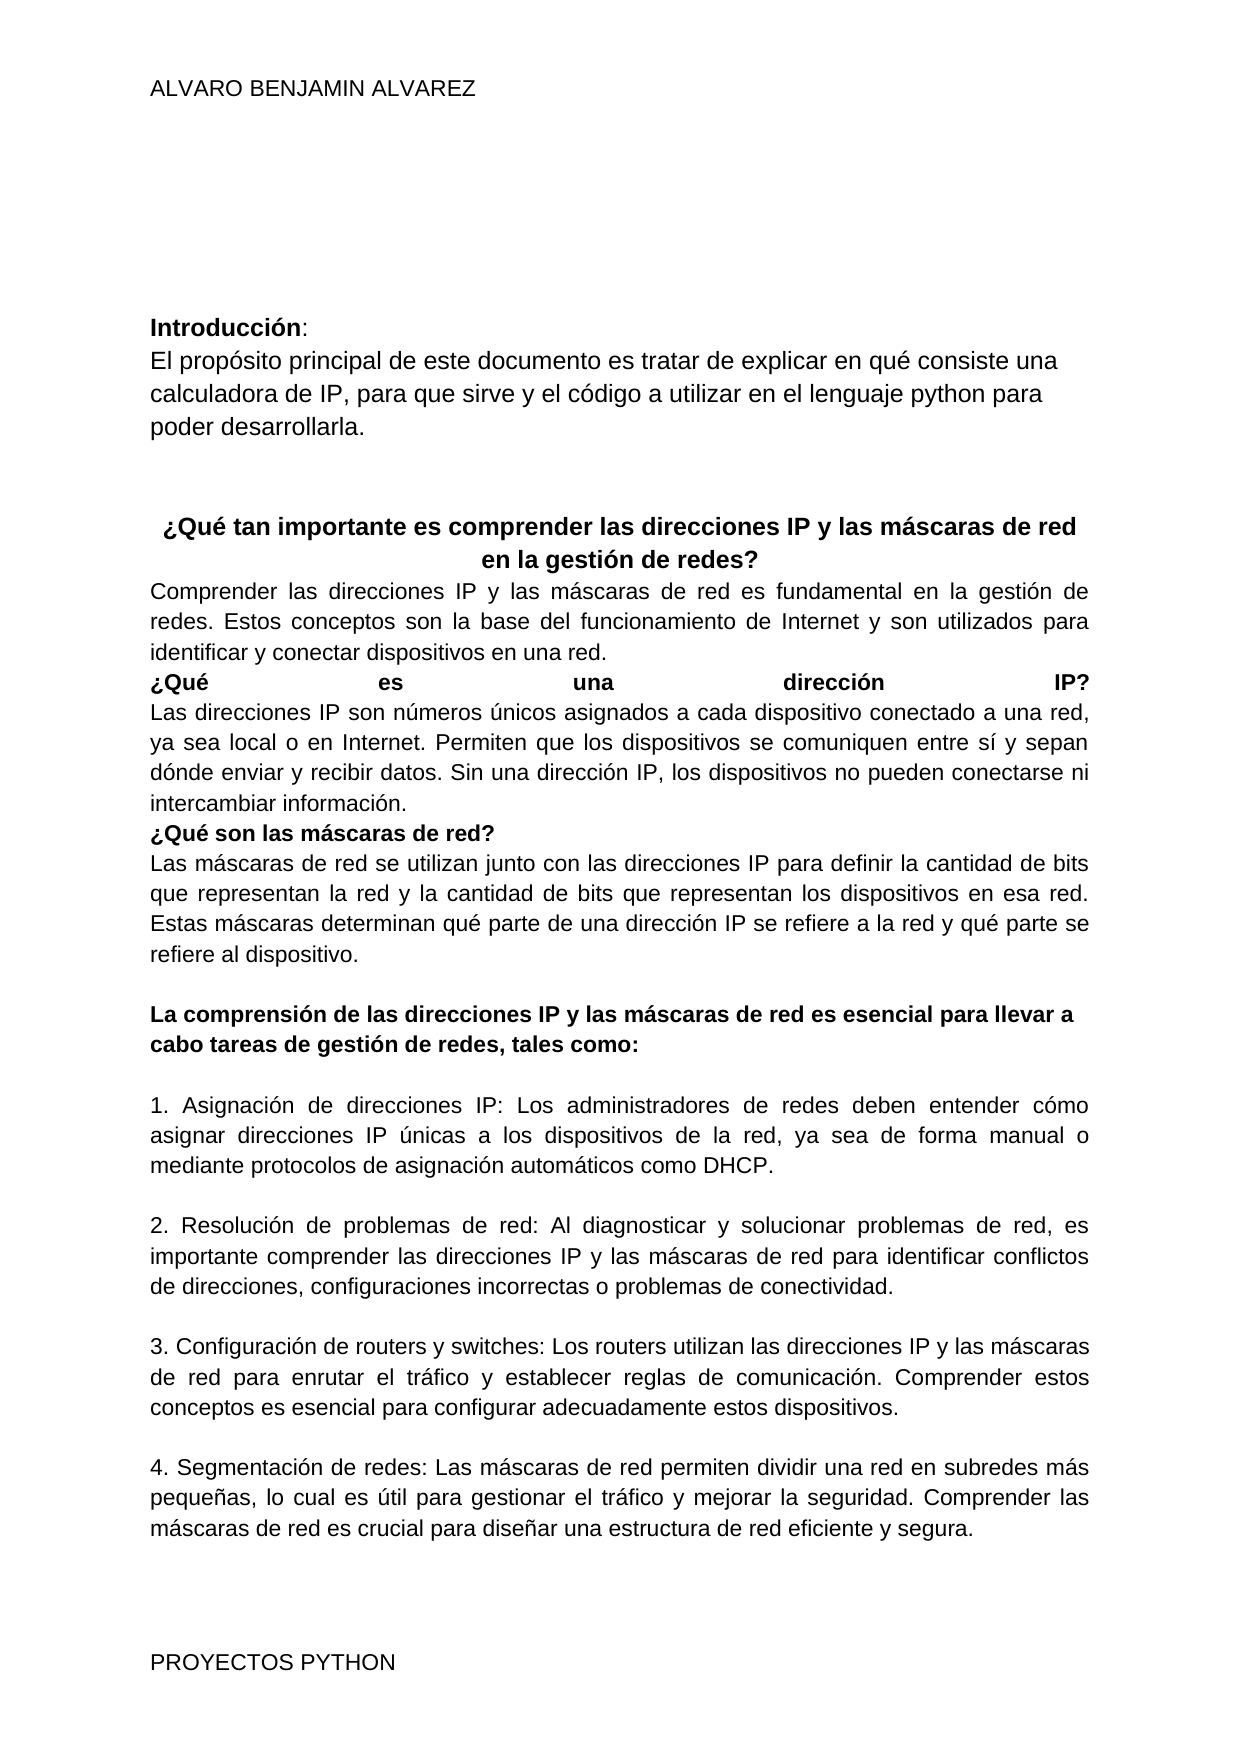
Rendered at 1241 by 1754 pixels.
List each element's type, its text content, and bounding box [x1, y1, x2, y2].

text Las máscaras de red se utilizan junto con las direcciones IP para definir la cantidad de bits que representan la red y la cantidad de bits que representan los dispositivos en esa red. Estas máscaras determinan qué parte de una dirección IP se refiere a la red y qué parte se refiere al dispositivo. [150, 850, 1090, 967]
text 1. Asignación de direcciones IP: Los administradores de redes deben entender cómo asignar direcciones IP únicas a los dispositivos de la red, ya sea de forma manual o mediante protocolos de asignación automáticos como DHCP. [150, 1092, 1090, 1178]
text 3. Configuración de routers y switches: Los routers utilizan las direcciones IP y las máscaras de red para enrutar el tráfico y establecer reglas de comunicación. Comprender estos conceptos es esencial para configurar adecuadamente estos dispositivos. [150, 1333, 1090, 1420]
text La comprensión de las direcciones IP y las máscaras de red es esencial para llevar a cabo tareas de gestión de redes, tales como: [150, 1001, 1090, 1058]
text ¿Qué son las máscaras de red? [150, 820, 1090, 846]
text 4. Segmentación de redes: Las máscaras de red permiten dividir una red en subredes más pequeñas, lo cual es útil para gestionar el tráfico y mejorar la seguridad. Comprender las máscaras de red es crucial para diseñar una estructura de red eficiente y segura. [150, 1454, 1090, 1541]
text ¿Qué es una dirección IP? Las direcciones IP son números únicos asignados a cada dispositivo conectado a una red, ya sea local o en Internet. Permiten que los dispositivos se comuniquen entre sí y sepan dónde enviar y recibir datos. Sin una dirección IP, los dispositivos no pueden conectarse ni intercambiar información. [150, 669, 1090, 816]
text El propósito principal de este documento es tratar de explicar en qué consiste una calculadora de IP, para que sirve y el código a utilizar en el lenguaje python para poder desarrollarla. [150, 346, 1090, 441]
text 2. Resolución de problemas de red: Al diagnosticar y solucionar problemas de red, es importante comprender las direcciones IP y las máscaras de red para identificar conflictos de direcciones, configuraciones incorrectas o problemas de conectividad. [150, 1212, 1090, 1299]
text ¿Qué tan importante es comprender las direcciones IP y las máscaras de red en la gestión de redes? [150, 512, 1090, 574]
text Introducción: [150, 313, 1090, 341]
text Comprender las direcciones IP y las máscaras de red es fundamental en la gestión de redes. Estos conceptos son la base del funcionamiento de Internet y son utilizados para identificar y conectar dispositivos en una red. [150, 578, 1090, 665]
